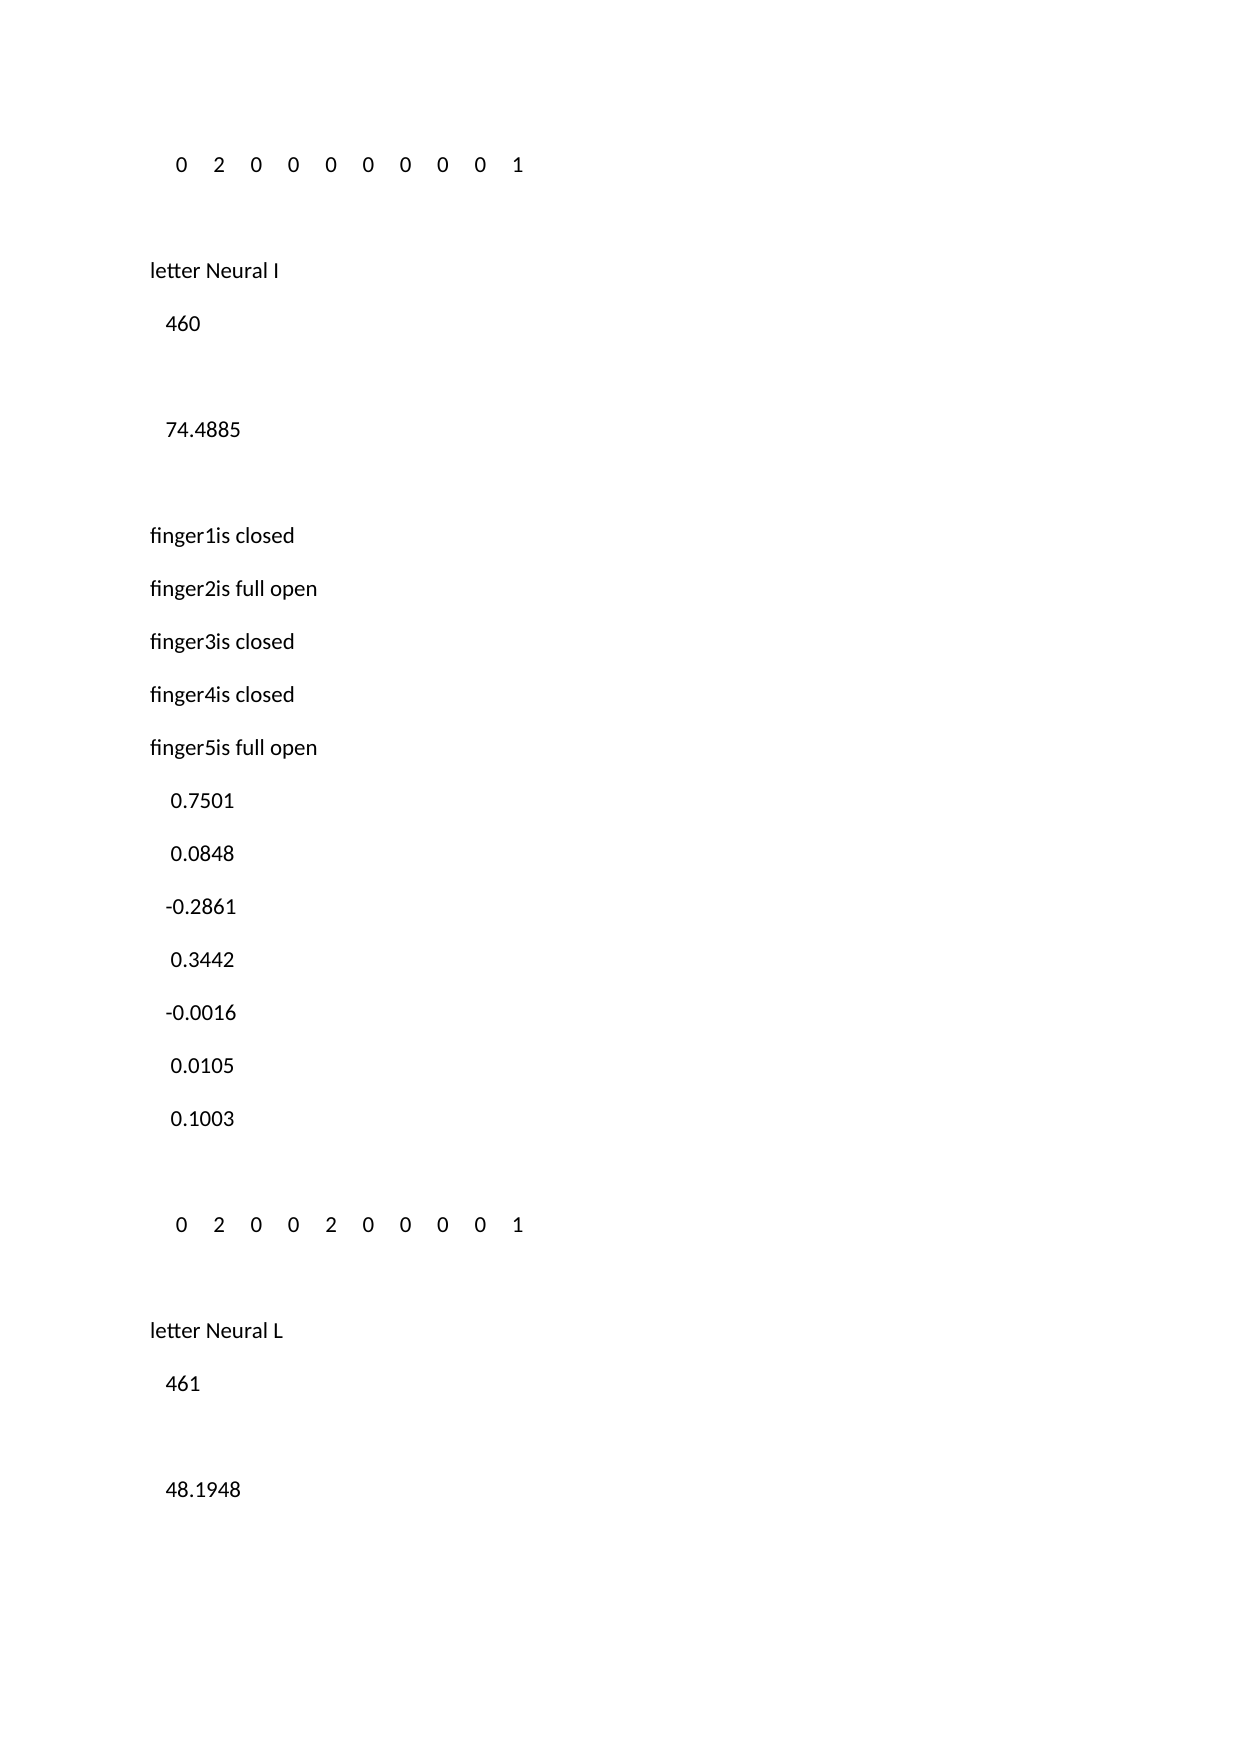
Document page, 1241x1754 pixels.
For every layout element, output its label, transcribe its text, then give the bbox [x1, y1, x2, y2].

text finger1is closed [150, 521, 1090, 549]
text finger5is full open [150, 733, 1090, 761]
text 460 [150, 309, 1090, 337]
text letter Neural L [150, 1316, 1090, 1344]
text 48.1948 [150, 1476, 1090, 1503]
text finger3is closed [150, 627, 1090, 655]
text 0.7501 [150, 786, 1090, 814]
text 0.0105 [150, 1051, 1090, 1079]
text -0.0016 [150, 998, 1090, 1026]
text 0.1003 [150, 1104, 1090, 1132]
text 74.4885 [150, 415, 1090, 443]
text 461 [150, 1369, 1090, 1397]
text finger4is closed [150, 680, 1090, 708]
text 0 2 0 0 2 0 0 0 0 1 [150, 1210, 1090, 1238]
text -0.2861 [150, 892, 1090, 920]
text letter Neural I [150, 256, 1090, 284]
text 0.0848 [150, 839, 1090, 867]
text 0 2 0 0 0 0 0 0 0 1 [150, 150, 1090, 178]
text finger2is full open [150, 574, 1090, 602]
text 0.3442 [150, 945, 1090, 973]
